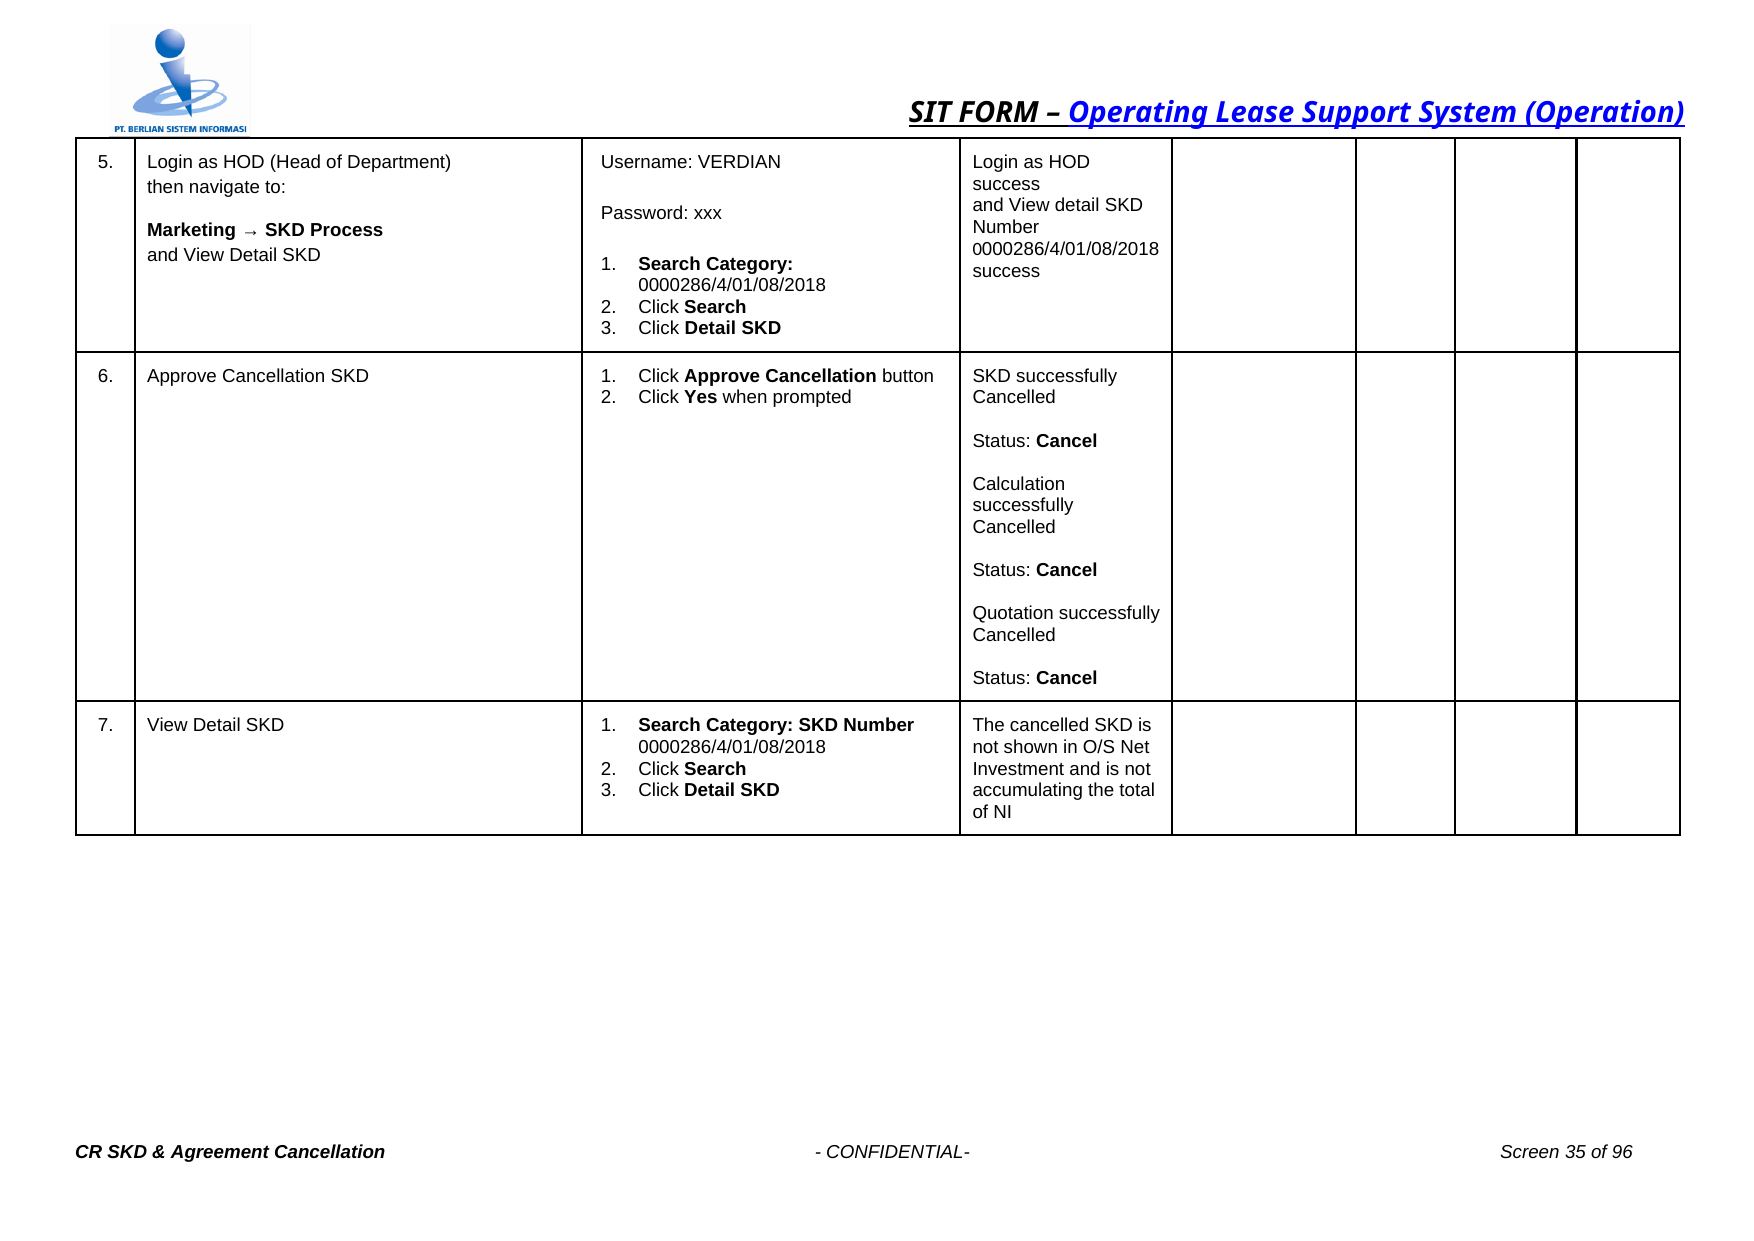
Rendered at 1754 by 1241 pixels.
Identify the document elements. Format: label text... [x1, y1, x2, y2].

table_cell 6. [77, 353, 134, 700]
picture [108, 23, 251, 137]
table_cell [1456, 353, 1575, 700]
table_cell [1357, 702, 1454, 834]
table_cell [1578, 702, 1679, 834]
table_cell Search Category: SKD Number 0000286/4/01/08/2018 Click Search Click Detail SKD [583, 702, 959, 834]
table_cell 7. [77, 702, 134, 834]
table_cell SKD successfully Cancelled Status: Cancel Calculation successfully Cancelled Status: Cancel Quotation successfully Cancelled Status: Cancel [961, 353, 1171, 700]
table_cell [1578, 353, 1679, 700]
table_cell 5. [77, 139, 134, 351]
table_cell Click Approve Cancellation button Click Yes when prompted [583, 353, 959, 700]
table_cell Approve Cancellation SKD [136, 353, 581, 700]
table_cell [1173, 353, 1355, 700]
table_cell Username: VERDIAN Password: xxx Search Category: 0000286/4/01/08/2018 Click Search Click Detail SKD [583, 139, 959, 351]
table_cell [1578, 139, 1679, 351]
table_cell Login as HOD (Head of Department) then navigate to: Marketing → SKD Process and View Detail SKD [136, 139, 581, 351]
table_cell [1173, 139, 1355, 351]
table_cell [1456, 702, 1575, 834]
table_cell [1357, 353, 1454, 700]
table_cell [1357, 139, 1454, 351]
table_cell [1456, 139, 1575, 351]
table_cell The cancelled SKD is not shown in O/S Net Investment and is not accumulating the total of NI [961, 702, 1171, 834]
table_cell [1173, 702, 1355, 834]
table_cell Login as HOD success and View detail SKD Number 0000286/4/01/08/2018 success [961, 139, 1171, 351]
table_cell View Detail SKD [136, 702, 581, 834]
